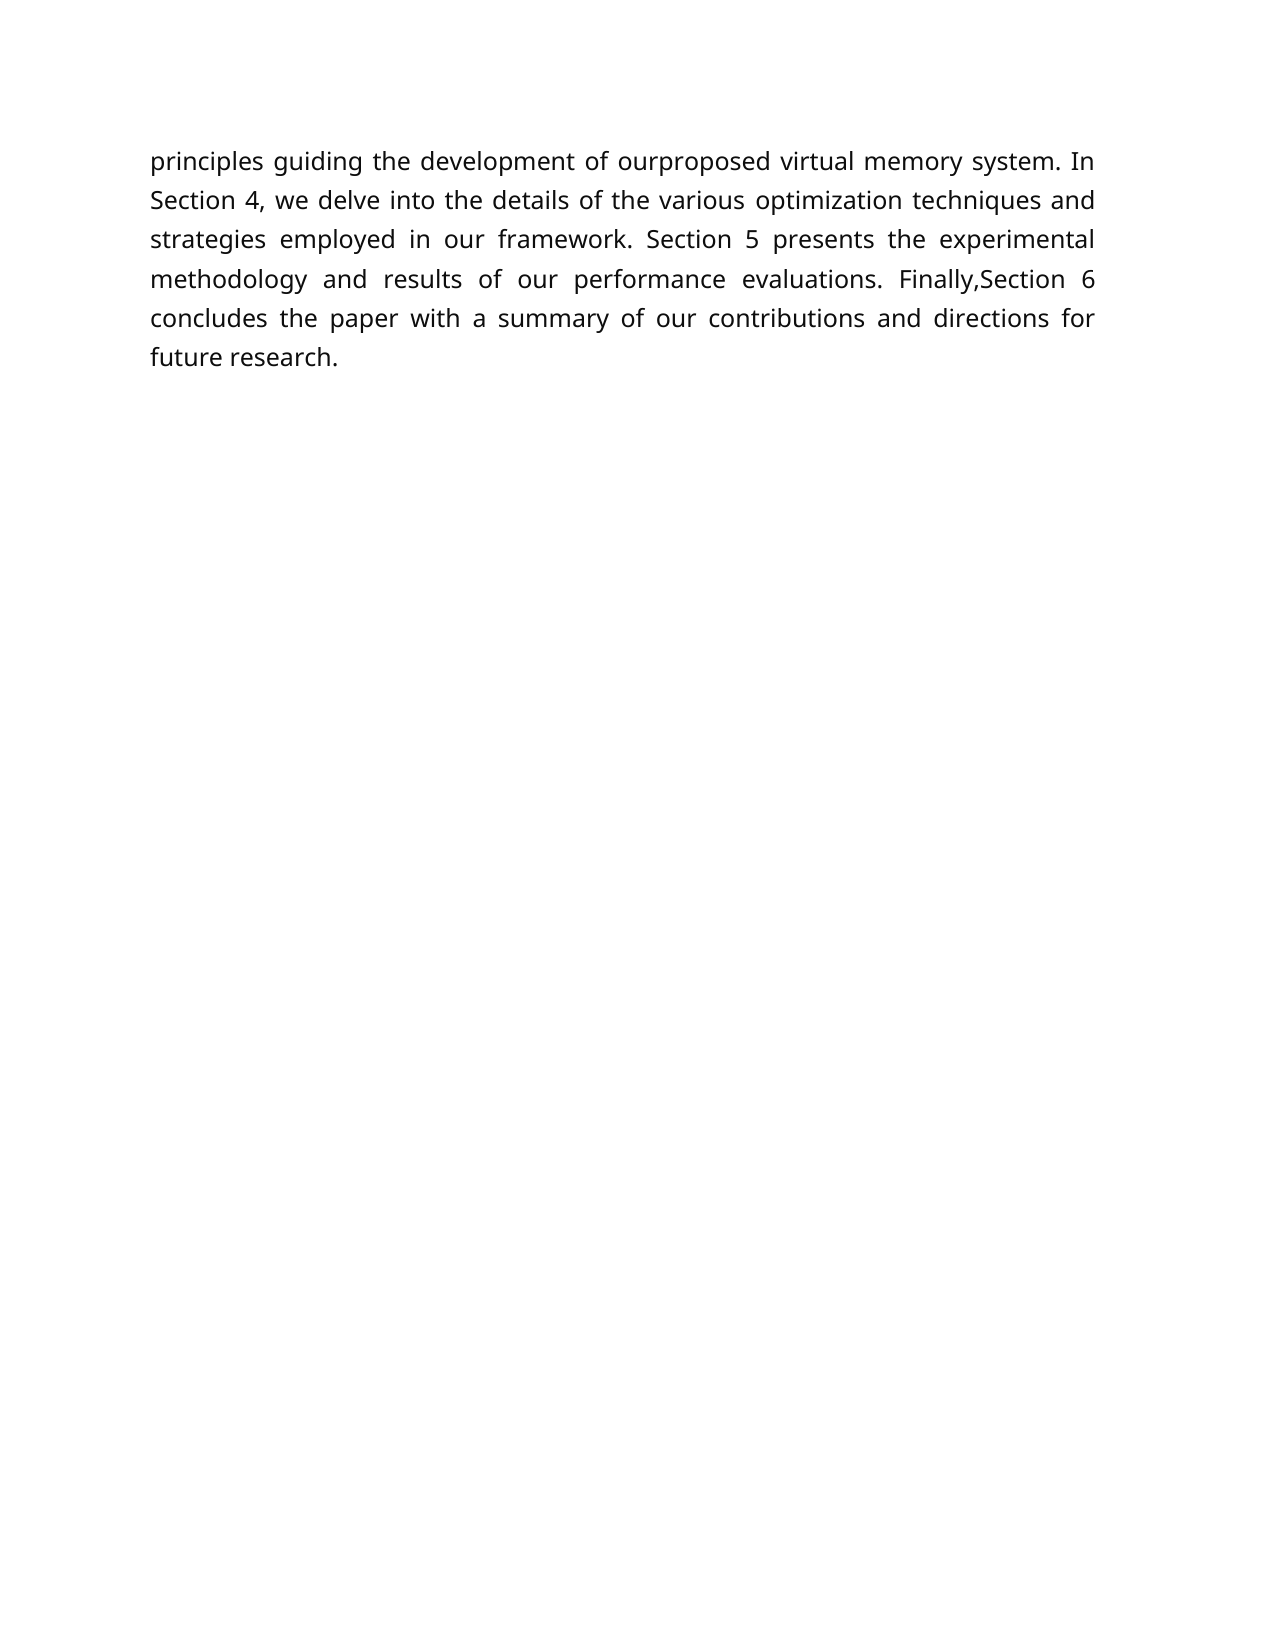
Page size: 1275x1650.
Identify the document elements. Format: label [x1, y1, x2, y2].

text [150, 144, 1095, 374]
